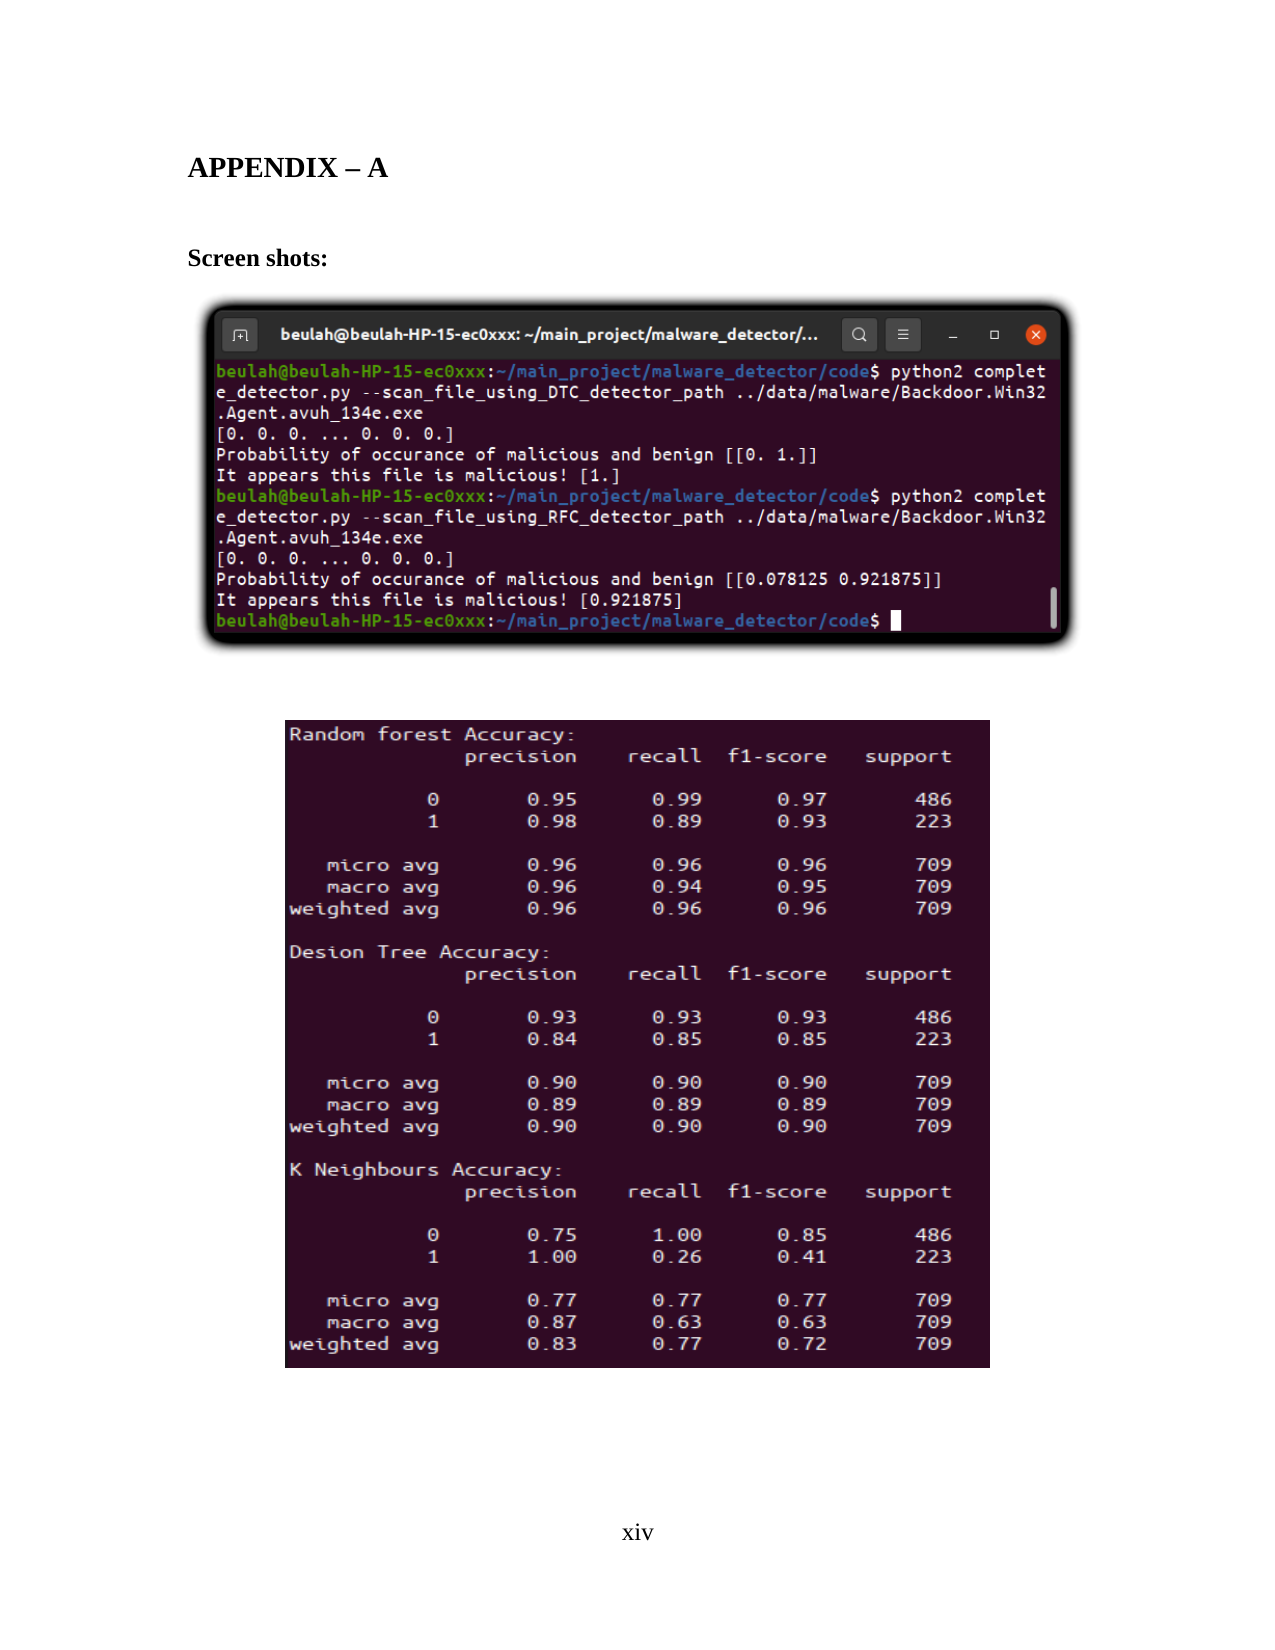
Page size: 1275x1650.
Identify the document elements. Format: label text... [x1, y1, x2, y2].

picture [187, 286, 1088, 663]
picture [285, 720, 990, 1368]
text Screen shots: [187, 243, 1087, 272]
text APPENDIX – A [187, 150, 1087, 183]
